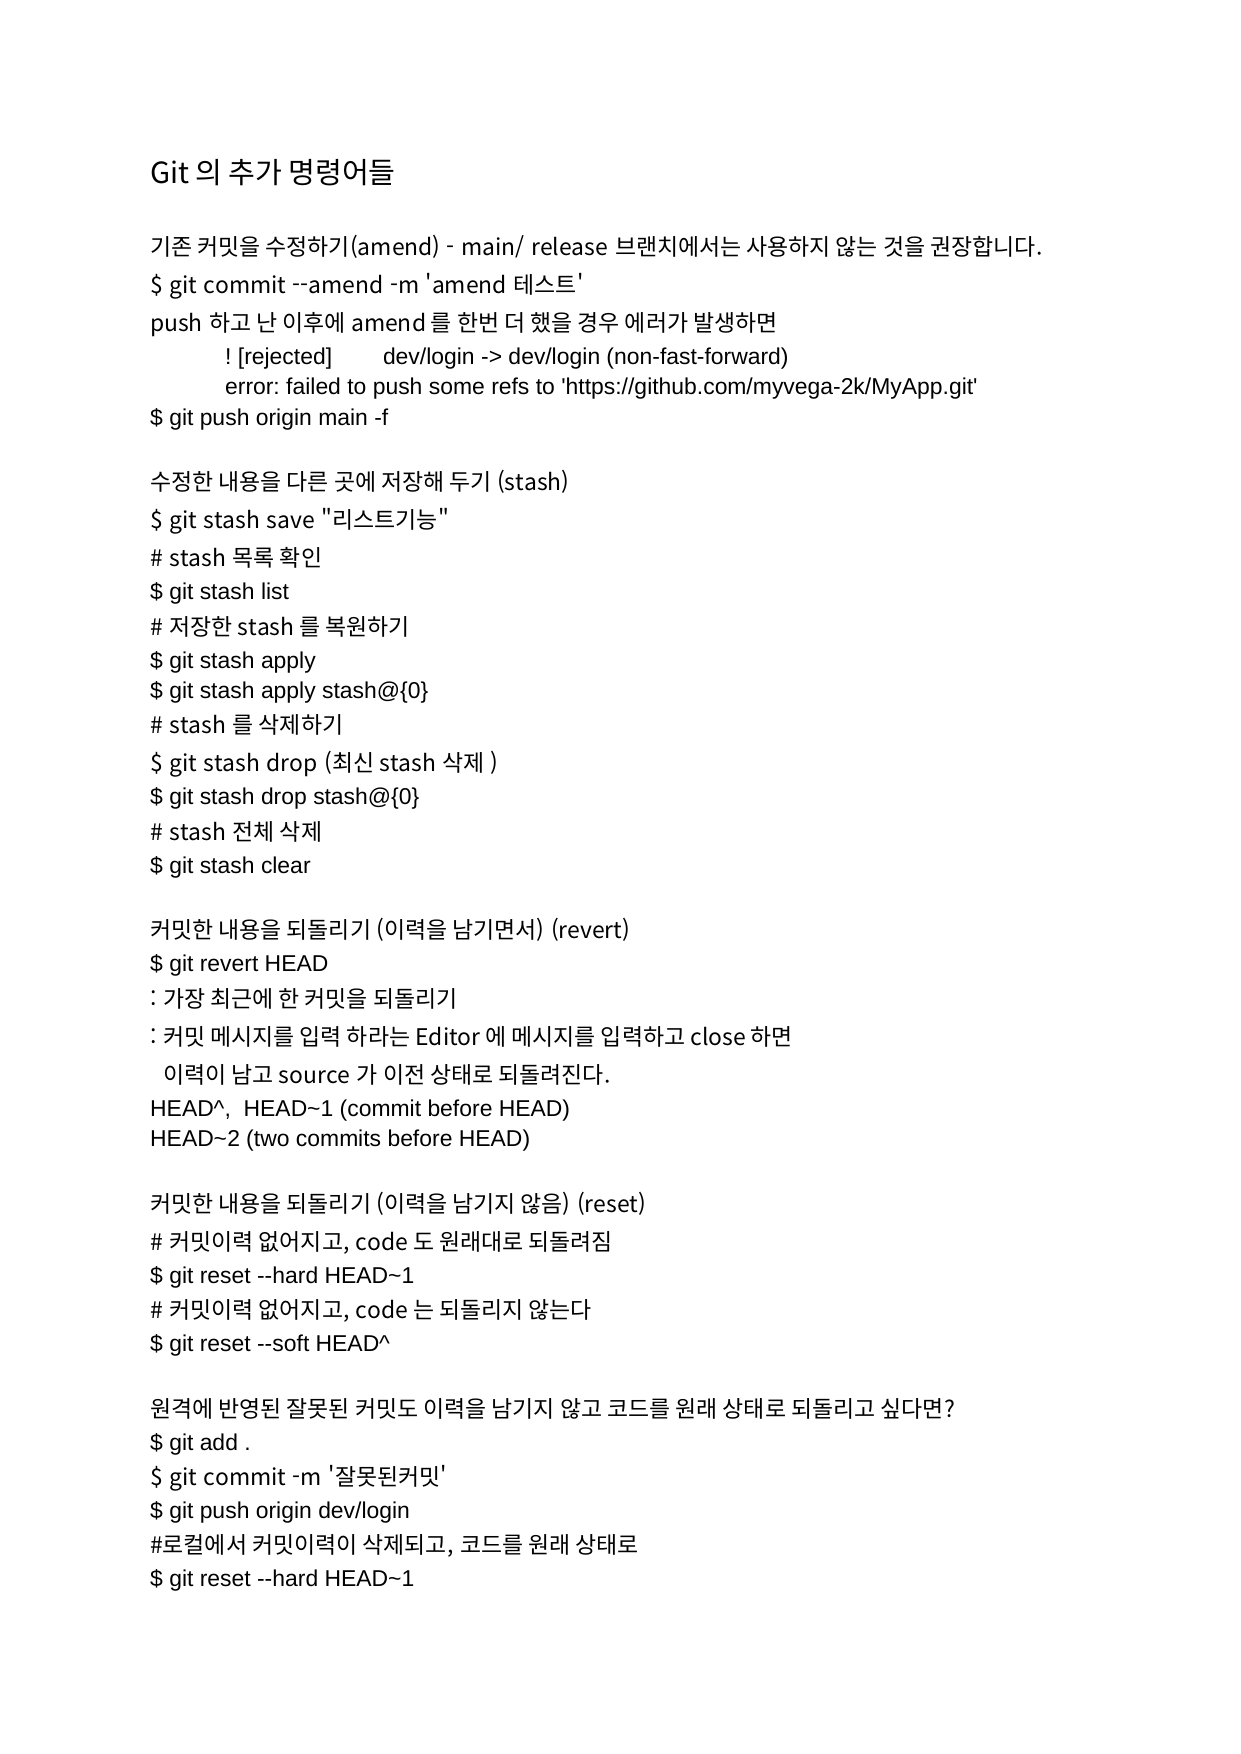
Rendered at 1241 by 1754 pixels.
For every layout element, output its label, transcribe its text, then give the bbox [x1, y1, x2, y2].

text # 커밋이력 없어지고, code는 되돌리지 않는다 [150, 1292, 1090, 1325]
text $ git stash drop (최신 stash 삭제 ) [150, 745, 1090, 778]
text $ git commit -m '잘못된커밋' [150, 1459, 1090, 1492]
text $ git push origin main -f [150, 403, 1090, 430]
text push 하고 난 이후에 amend를 한번 더 했을 경우 에러가 발생하면 [150, 305, 1090, 338]
text 수정한 내용을 다른 곳에 저장해 두기 (stash) [150, 464, 1090, 497]
text : 가장 최근에 한 커밋을 되돌리기 [150, 980, 1090, 1014]
text # stash 목록 확인 [150, 540, 1090, 573]
text error: failed to push some refs to 'https://github.com/myvega-2k/MyApp.git' [225, 373, 1090, 400]
text #로컬에서 커밋이력이 삭제되고, 코드를 원래 상태로 [150, 1527, 1090, 1560]
text $ git stash apply [150, 647, 1090, 673]
text $ git push origin dev/login [150, 1497, 1090, 1523]
text 원격에 반영된 잘못된 커밋도 이력을 남기지 않고 코드를 원래 상태로 되돌리고 싶다면? [150, 1390, 1090, 1424]
text HEAD~2 (two commits before HEAD) [150, 1125, 1090, 1151]
text $ git stash list [150, 578, 1090, 605]
text # 커밋이력 없어지고, code도 원래대로 되돌려짐 [150, 1223, 1090, 1257]
text 커밋한 내용을 되돌리기 (이력을 남기지 않음) (reset) [150, 1185, 1090, 1219]
text # stash 전체 삭제 [150, 813, 1090, 847]
text ! [rejected] dev/login -> dev/login (non-fast-forward) [225, 343, 1090, 369]
text $ git reset --hard HEAD~1 [150, 1565, 1090, 1592]
text Git의 추가 명령어들 [150, 150, 1090, 192]
text $ git reset --soft HEAD^ [150, 1330, 1090, 1356]
text : 커밋 메시지를 입력 하라는 Editor에 메시지를 입력하고 close하면 [150, 1018, 1090, 1052]
text $ git commit --amend -m 'amend 테스트' [150, 267, 1090, 300]
text $ git reset --hard HEAD~1 [150, 1262, 1090, 1288]
text HEAD^, HEAD~1 (commit before HEAD) [150, 1095, 1090, 1121]
text $ git stash drop stash@{0} [150, 783, 1090, 810]
text 기존 커밋을 수정하기(amend) - main/ release 브랜치에서는 사용하지 않는 것을 권장합니다. [150, 229, 1090, 262]
text $ git add . [150, 1428, 1090, 1455]
text 커밋한 내용을 되돌리기 (이력을 남기면서) (revert) [150, 912, 1090, 945]
text $ git stash apply stash@{0} [150, 677, 1090, 703]
text $ git revert HEAD [150, 950, 1090, 977]
text # 저장한 stash를 복원하기 [150, 608, 1090, 642]
text 이력이 남고 source 가 이전 상태로 되돌려진다. [150, 1057, 1090, 1090]
text # stash 를 삭제하기 [150, 707, 1090, 740]
text $ git stash clear [150, 852, 1090, 878]
text $ git stash save "리스트기능" [150, 502, 1090, 535]
